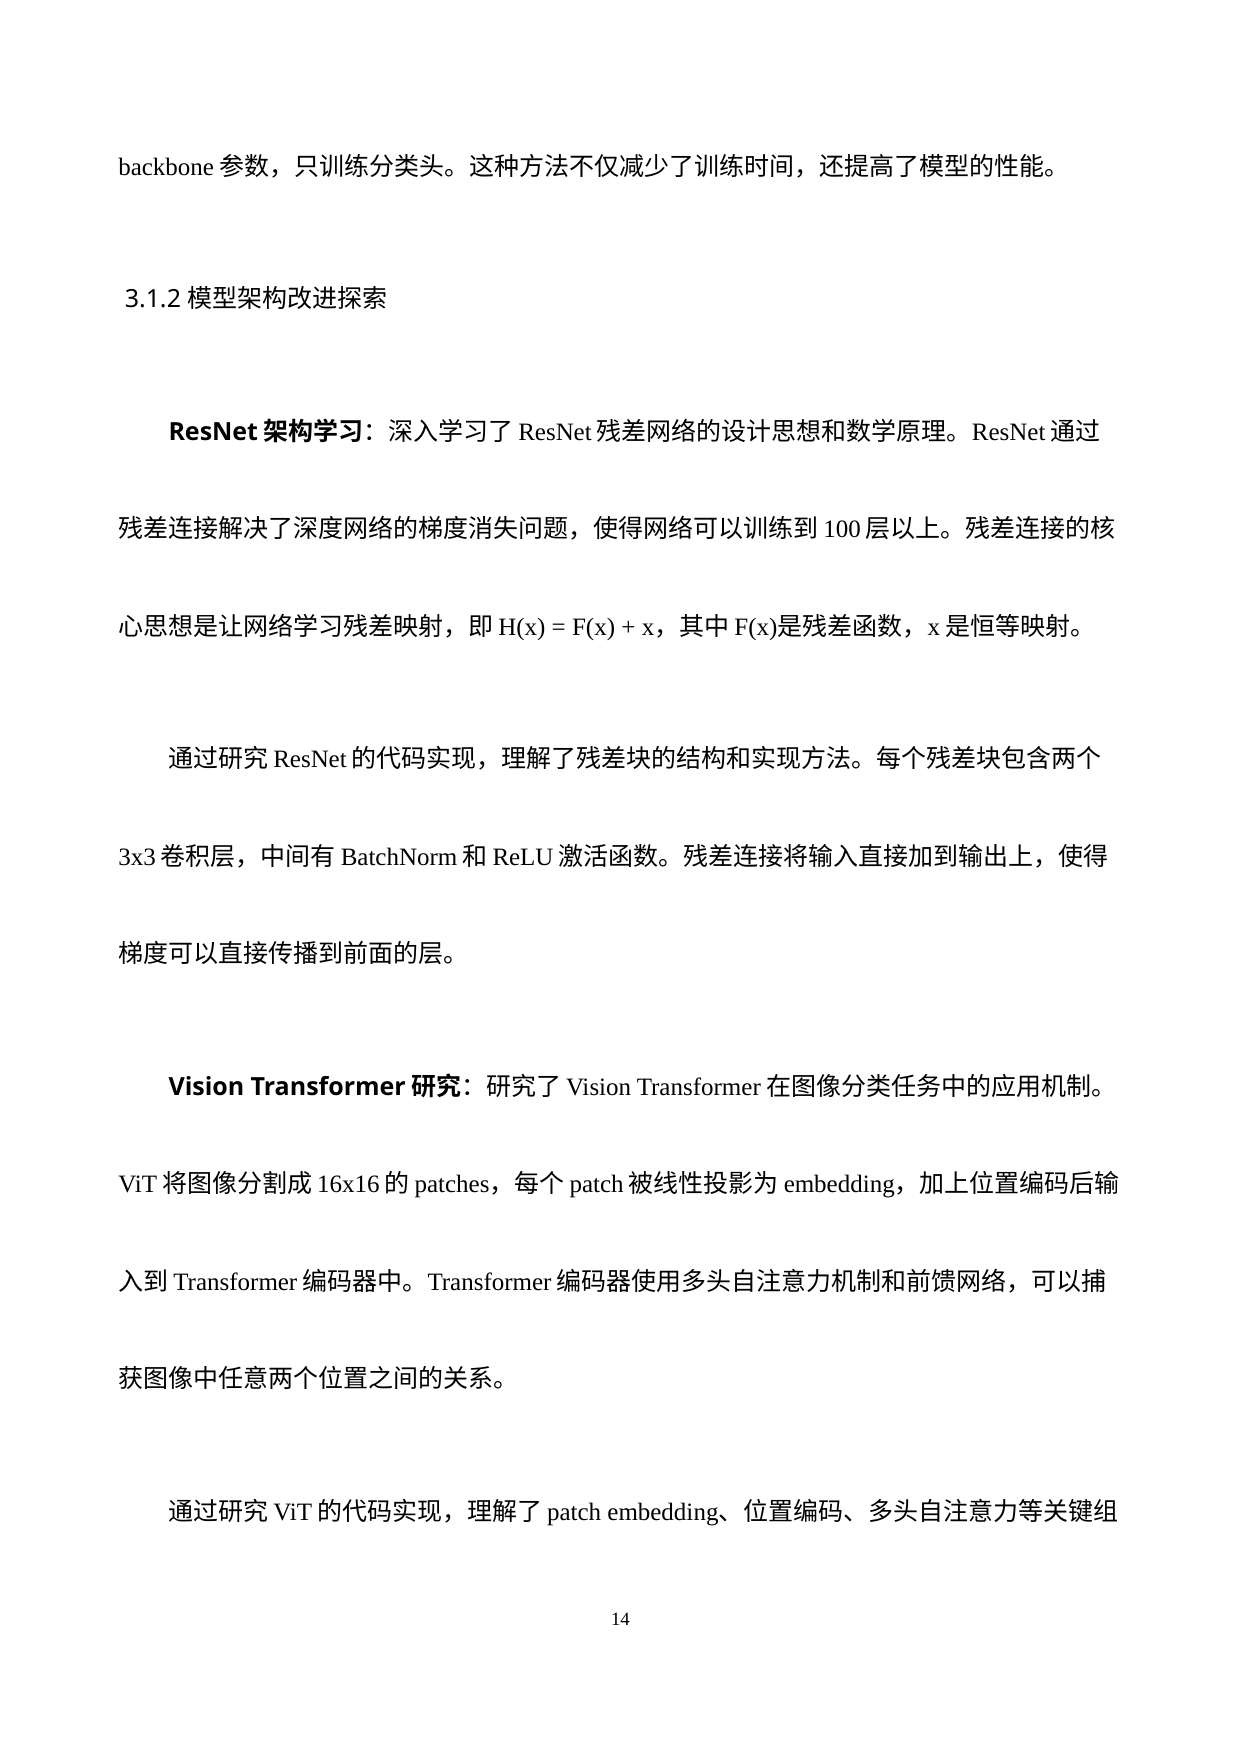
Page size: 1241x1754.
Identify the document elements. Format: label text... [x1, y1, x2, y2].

text Vision Transformer研究：研究了Vision Transformer在图像分类任务中的应用机制。ViT将图像分割成16x16的patches，每个patch被线性投影为embedding，加上位置编码后输入到Transformer编码器中。Transformer编码器使用多头自注意力机制和前馈网络，可以捕获图像中任意两个位置之间的关系。 [118, 1052, 1122, 1409]
text 通过研究ResNet的代码实现，理解了残差块的结构和实现方法。每个残差块包含两个3x3卷积层，中间有BatchNorm和ReLU激活函数。残差连接将输入直接加到输出上，使得梯度可以直接传播到前面的层。 [118, 724, 1122, 984]
text 在训练过程中，使用了迁移学习的方法，加载了ImageNet预训练权重，冻结了backbone参数，只训练分类头。这种方法不仅减少了训练时间，还提高了模型的性能。 [118, 132, 1122, 197]
text 通过研究ViT的代码实现，理解了patch embedding、位置编码、多头自注意力等关键组件。自注意力机制可以计算每个patch与其他所有patch的关系，具有全局感受野，这是ViT相比CNN的一个重要优势。 [118, 1477, 1122, 1542]
text 3.1.2 模型架构改进探索 [118, 264, 1122, 329]
text ResNet架构学习：深入学习了ResNet残差网络的设计思想和数学原理。ResNet通过残差连接解决了深度网络的梯度消失问题，使得网络可以训练到100层以上。残差连接的核心思想是让网络学习残差映射，即H(x) = F(x) + x，其中F(x)是残差函数，x是恒等映射。 [118, 397, 1122, 657]
